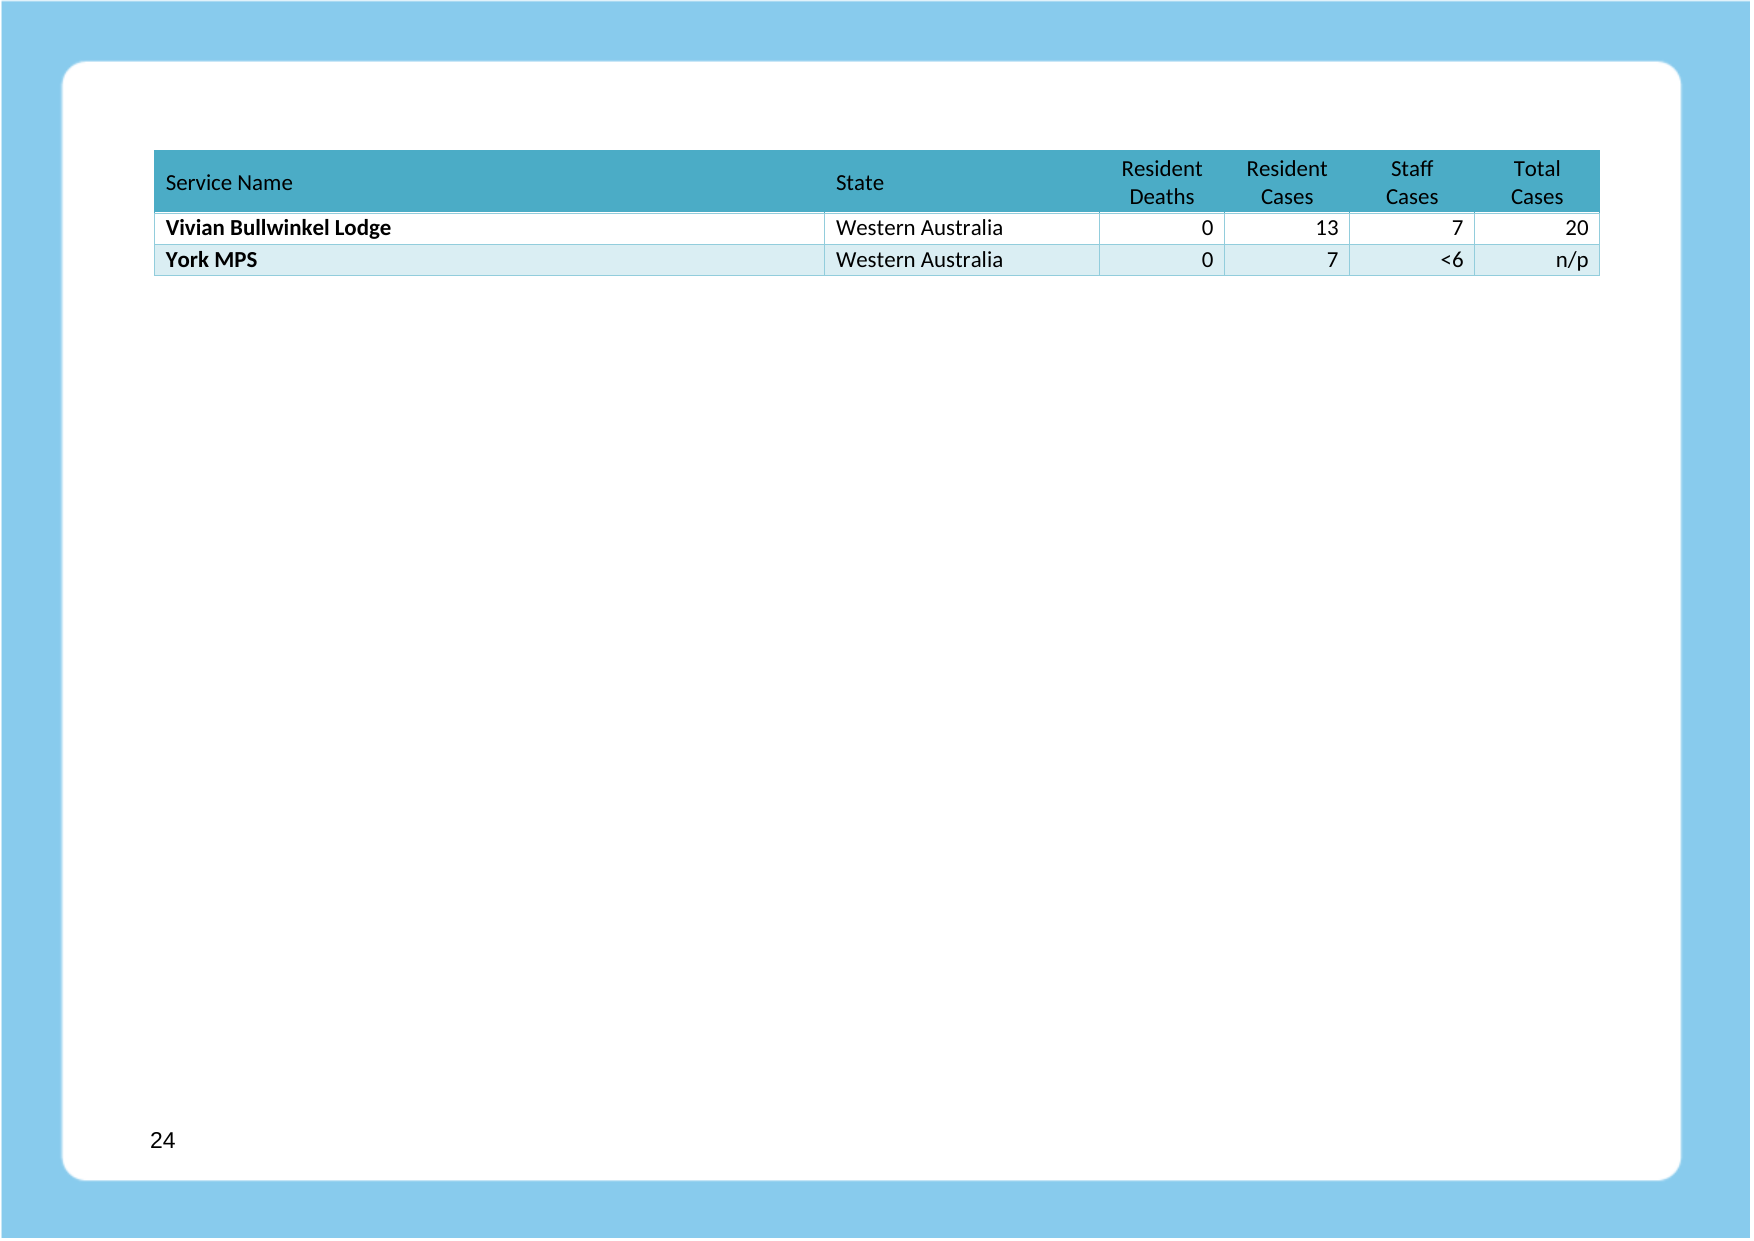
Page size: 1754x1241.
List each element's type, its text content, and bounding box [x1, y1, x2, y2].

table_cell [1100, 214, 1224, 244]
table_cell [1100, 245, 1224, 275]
table_header Total Cases [1475, 151, 1599, 212]
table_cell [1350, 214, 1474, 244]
table_header Resident Deaths [1100, 151, 1224, 212]
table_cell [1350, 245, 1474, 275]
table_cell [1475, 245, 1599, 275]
picture [3, 2, 1750, 1238]
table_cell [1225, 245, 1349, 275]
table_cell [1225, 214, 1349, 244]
table_header Staff Cases [1350, 151, 1474, 212]
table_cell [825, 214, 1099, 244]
table_header State [825, 151, 1099, 212]
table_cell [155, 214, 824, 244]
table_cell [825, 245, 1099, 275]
table_header Service Name [155, 151, 824, 212]
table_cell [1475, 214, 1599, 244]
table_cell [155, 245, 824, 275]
table_header Resident Cases [1225, 151, 1349, 212]
